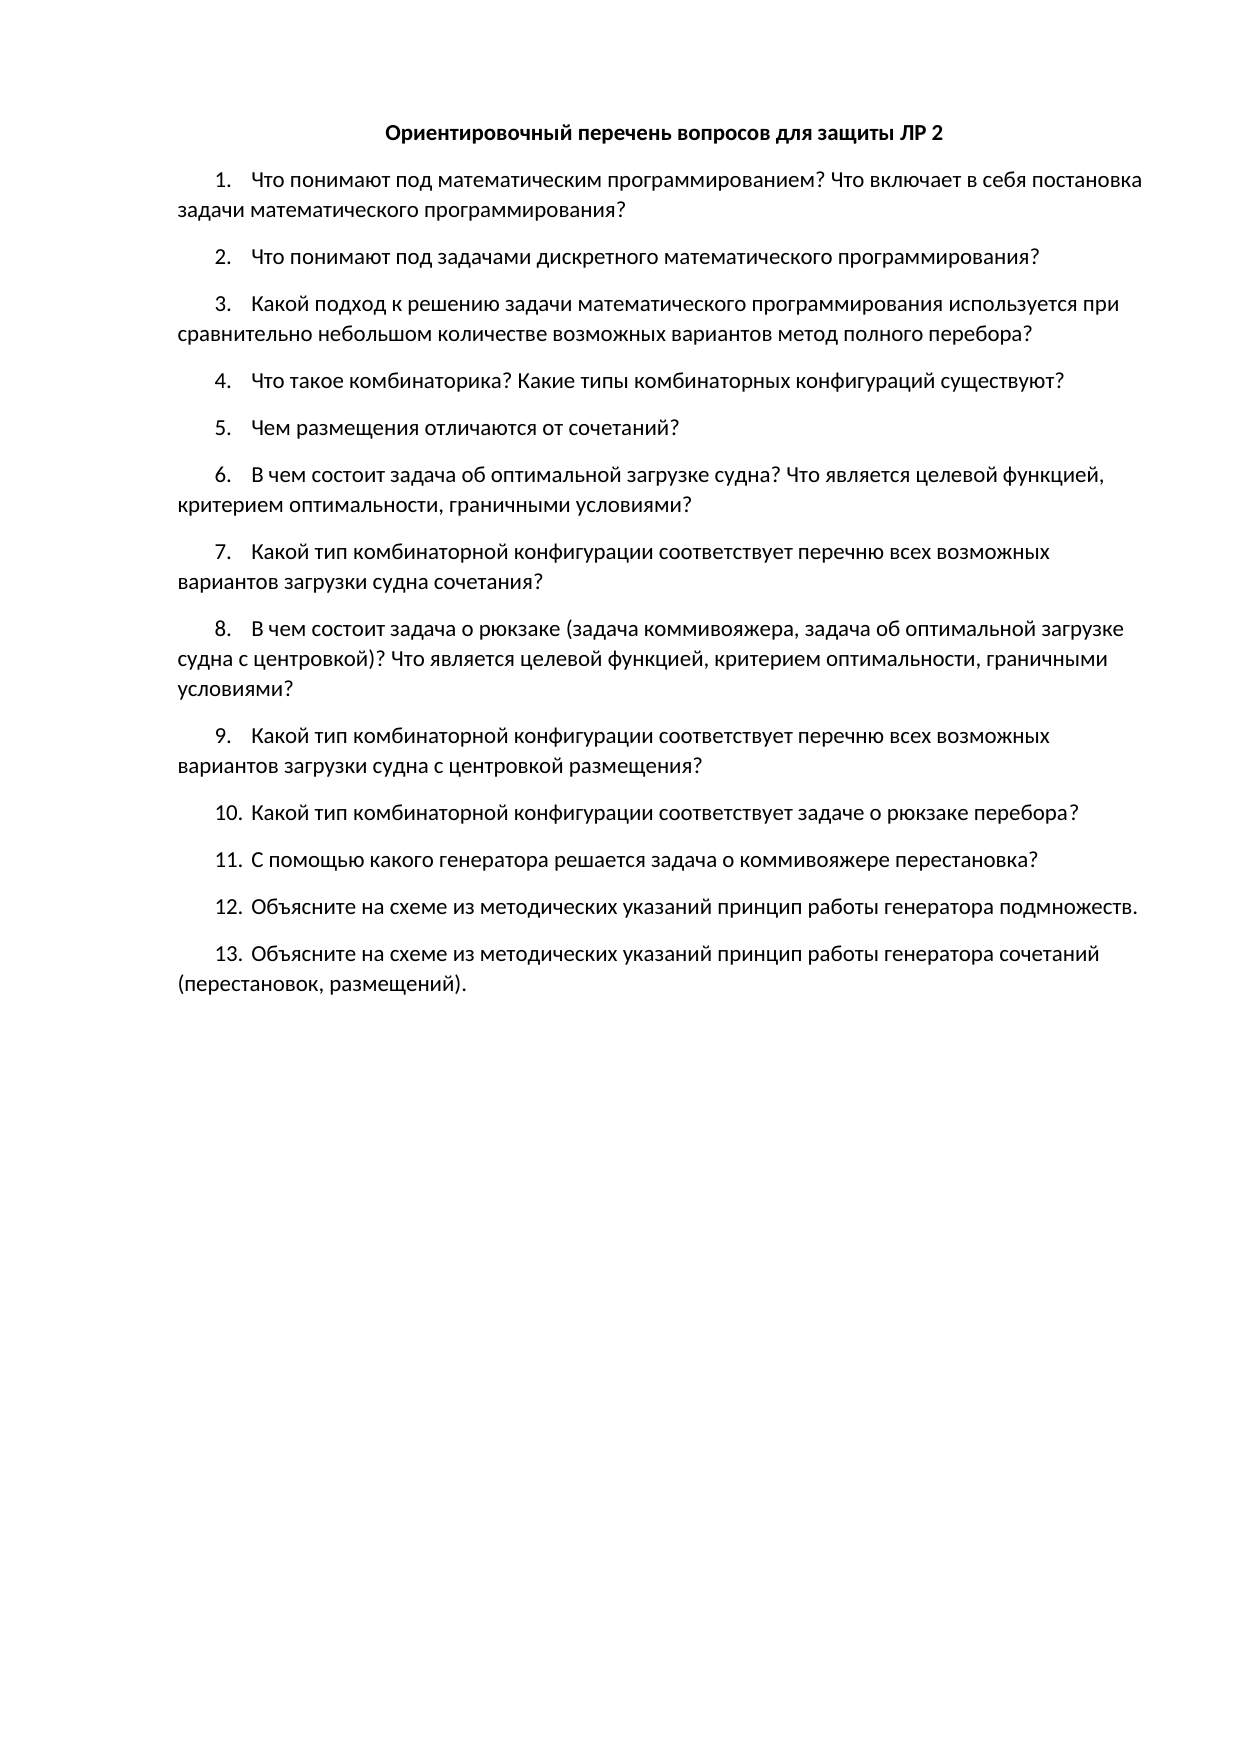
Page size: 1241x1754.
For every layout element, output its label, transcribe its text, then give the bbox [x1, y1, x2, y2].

list Какой тип комбинаторной конфигурации соответствует перечню всех возможных вариантов загрузки судна с центровкой размещения? [177, 721, 1152, 779]
text Ориентировочный перечень вопросов для защиты ЛР 2 [177, 118, 1152, 146]
list С помощью какого генератора решается задача о коммивояжере перестановка? [177, 845, 1152, 873]
list Чем размещения отличаются от сочетаний? [177, 413, 1152, 441]
list В чем состоит задача о рюкзаке (задача коммивояжера, задача об оптимальной загрузке судна с центровкой)? Что является целевой функцией, критерием оптимальности, граничными условиями? [177, 614, 1152, 702]
list Что понимают под математическим программированием? Что включает в себя постановка задачи математического программирования? [177, 165, 1152, 223]
list Какой тип комбинаторной конфигурации соответствует задаче о рюкзаке перебора? [177, 798, 1152, 826]
list Объясните на схеме из методических указаний принцип работы генератора сочетаний (перестановок, размещений). [177, 939, 1152, 997]
list Какой подход к решению задачи математического программирования используется при сравнительно небольшом количестве возможных вариантов метод полного перебора? [177, 289, 1152, 347]
list В чем состоит задача об оптимальной загрузке судна? Что является целевой функцией, критерием оптимальности, граничными условиями? [177, 460, 1152, 518]
list Что такое комбинаторика? Какие типы комбинаторных конфигураций существуют? [177, 366, 1152, 394]
list Объясните на схеме из методических указаний принцип работы генератора подмножеств. [177, 892, 1152, 920]
list Какой тип комбинаторной конфигурации соответствует перечню всех возможных вариантов загрузки судна cочетания? [177, 537, 1152, 595]
list Что понимают под задачами дискретного математического программирования? [177, 242, 1152, 270]
